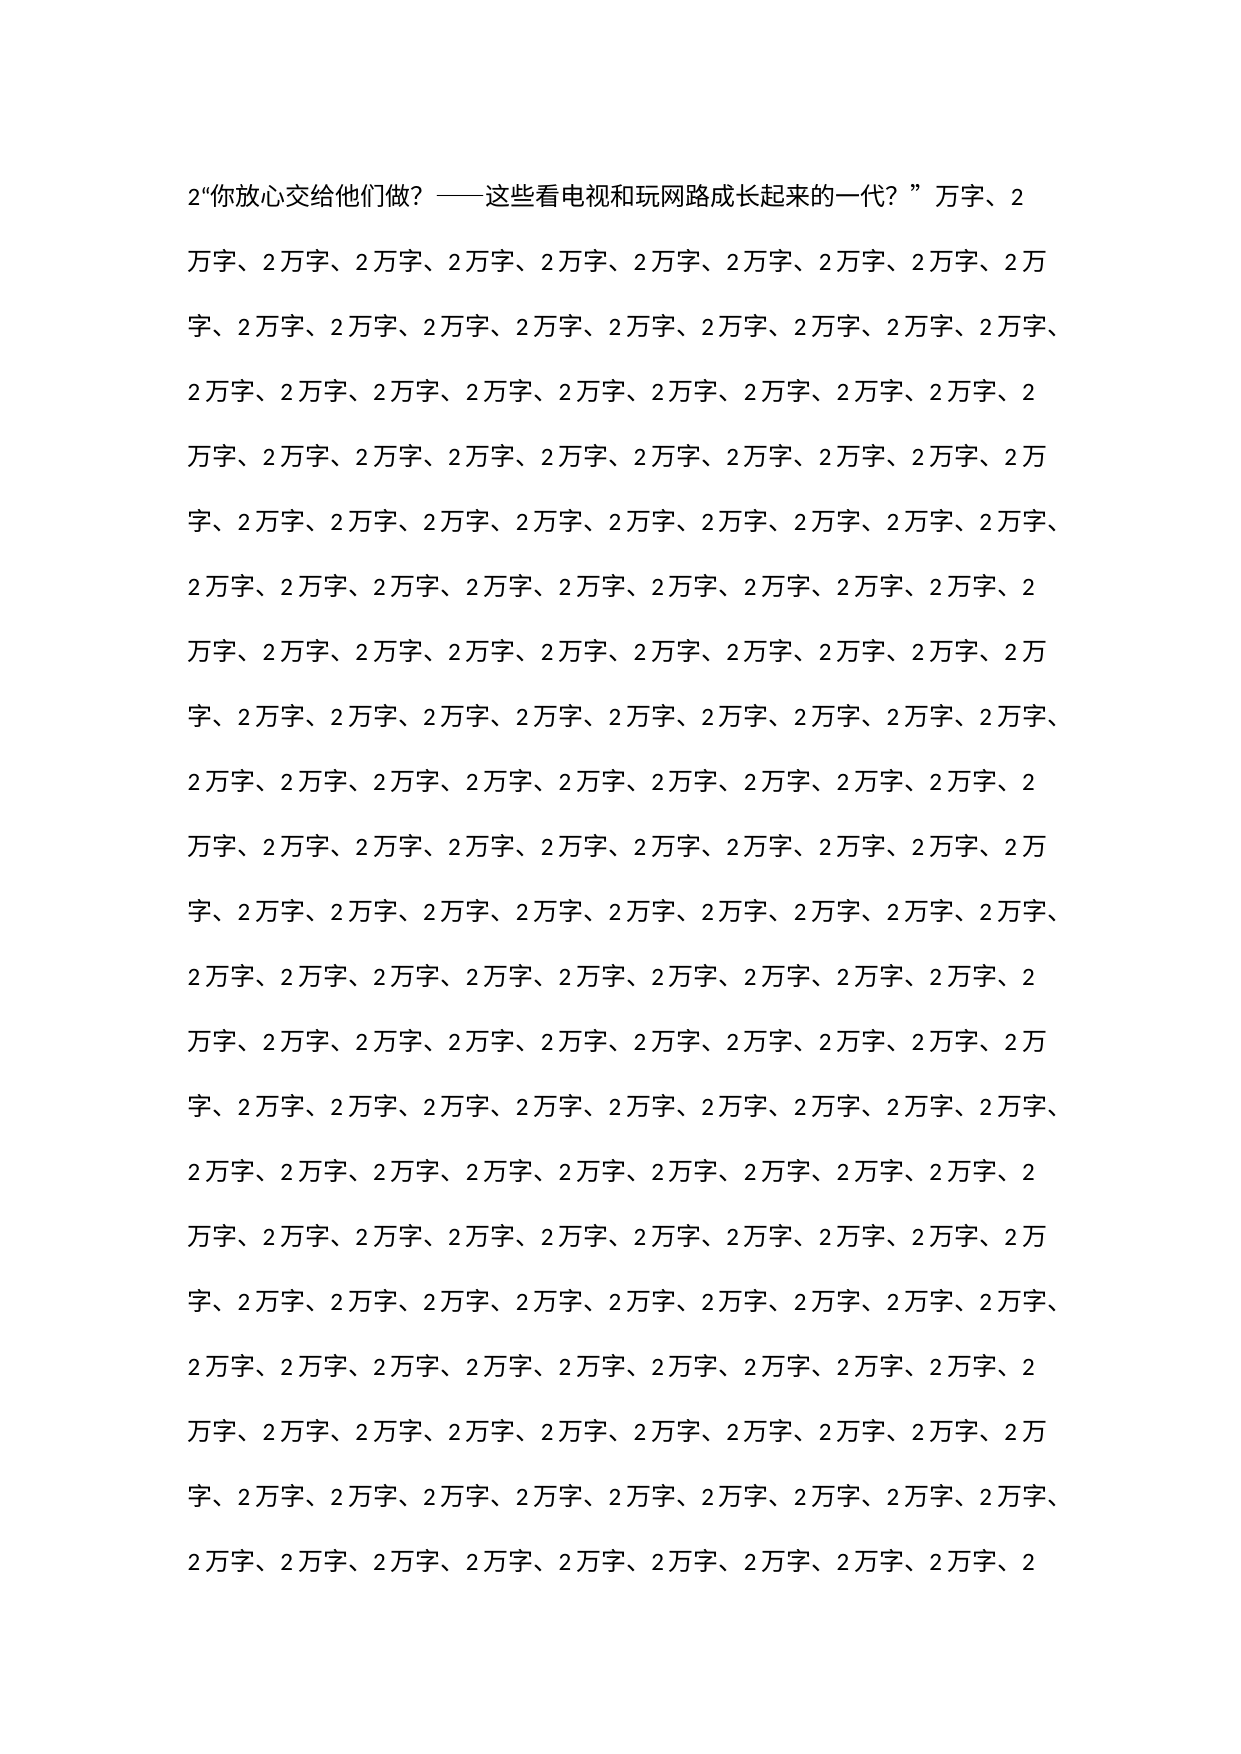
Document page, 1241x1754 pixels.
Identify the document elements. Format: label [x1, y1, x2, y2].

text [187, 162, 1053, 1592]
